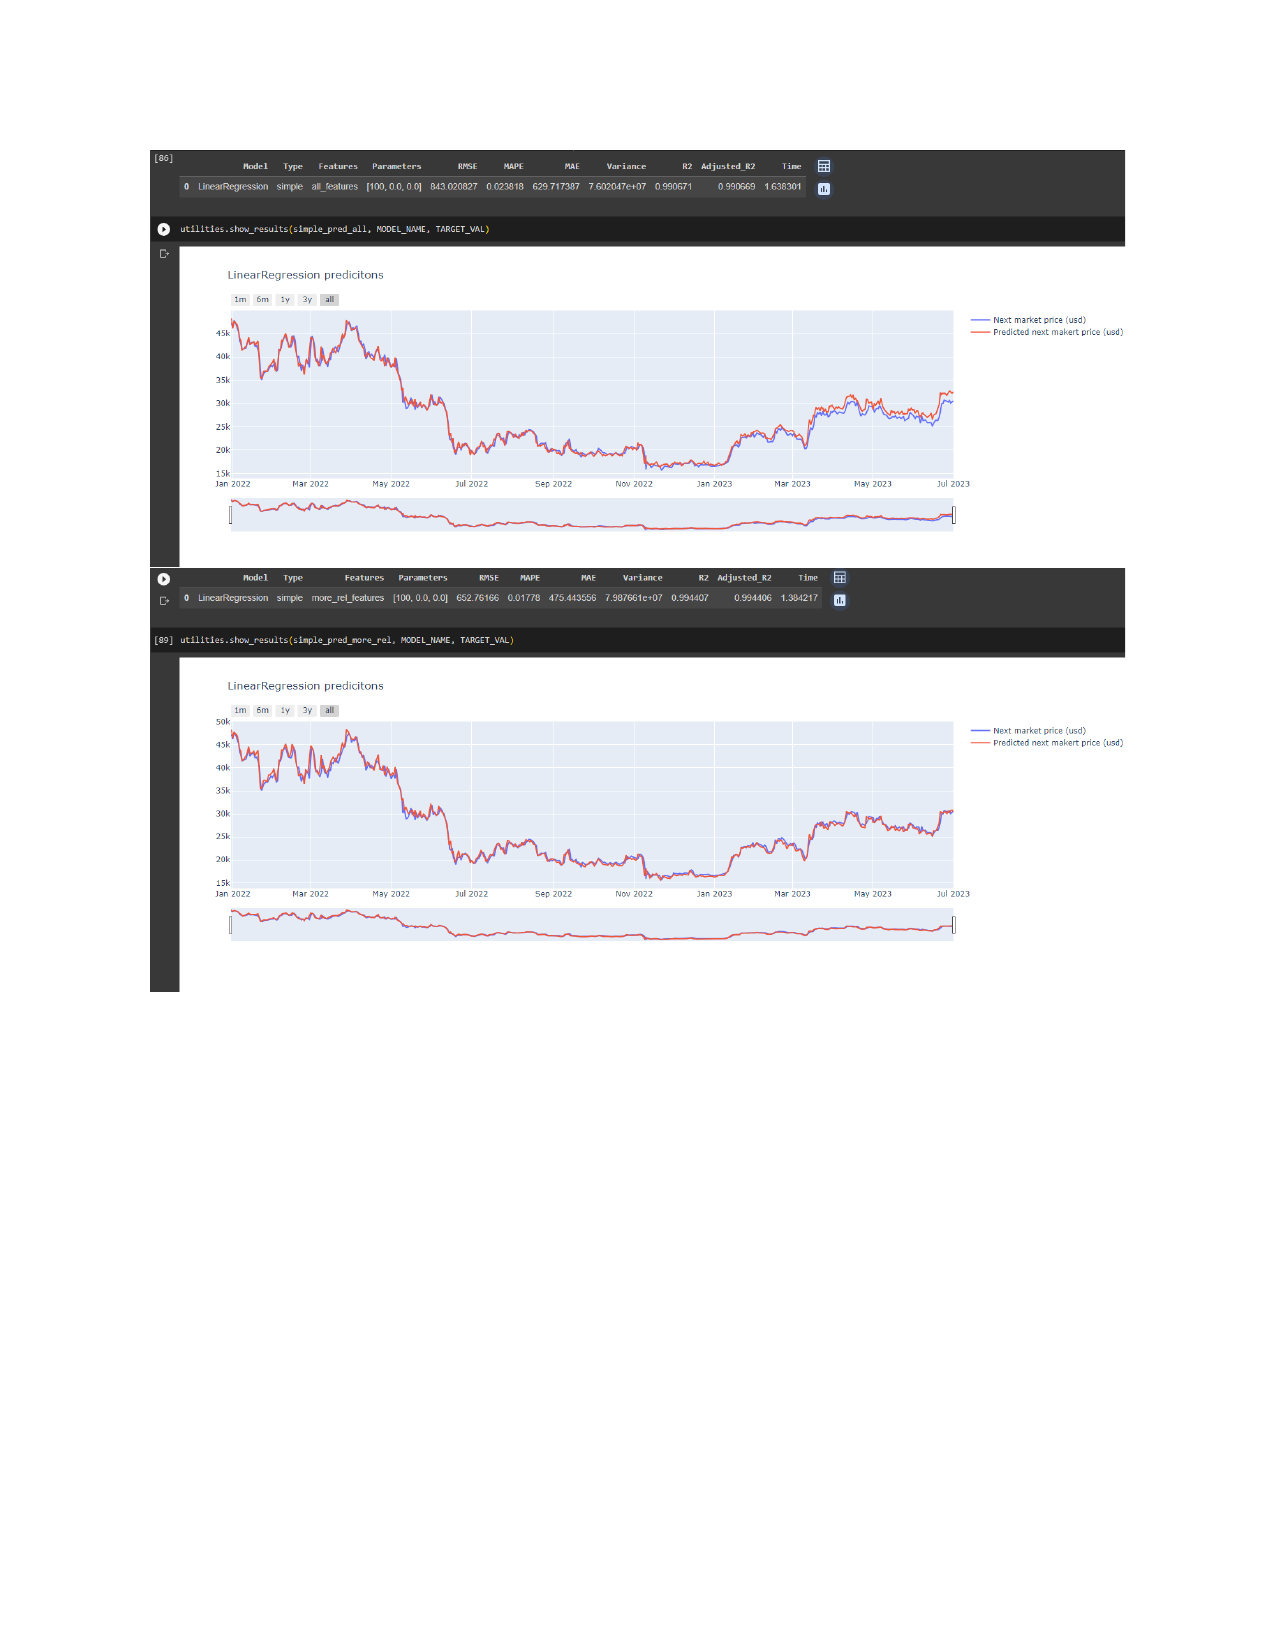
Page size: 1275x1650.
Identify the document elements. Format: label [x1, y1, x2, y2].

picture [150, 150, 1125, 567]
picture [150, 568, 1125, 992]
